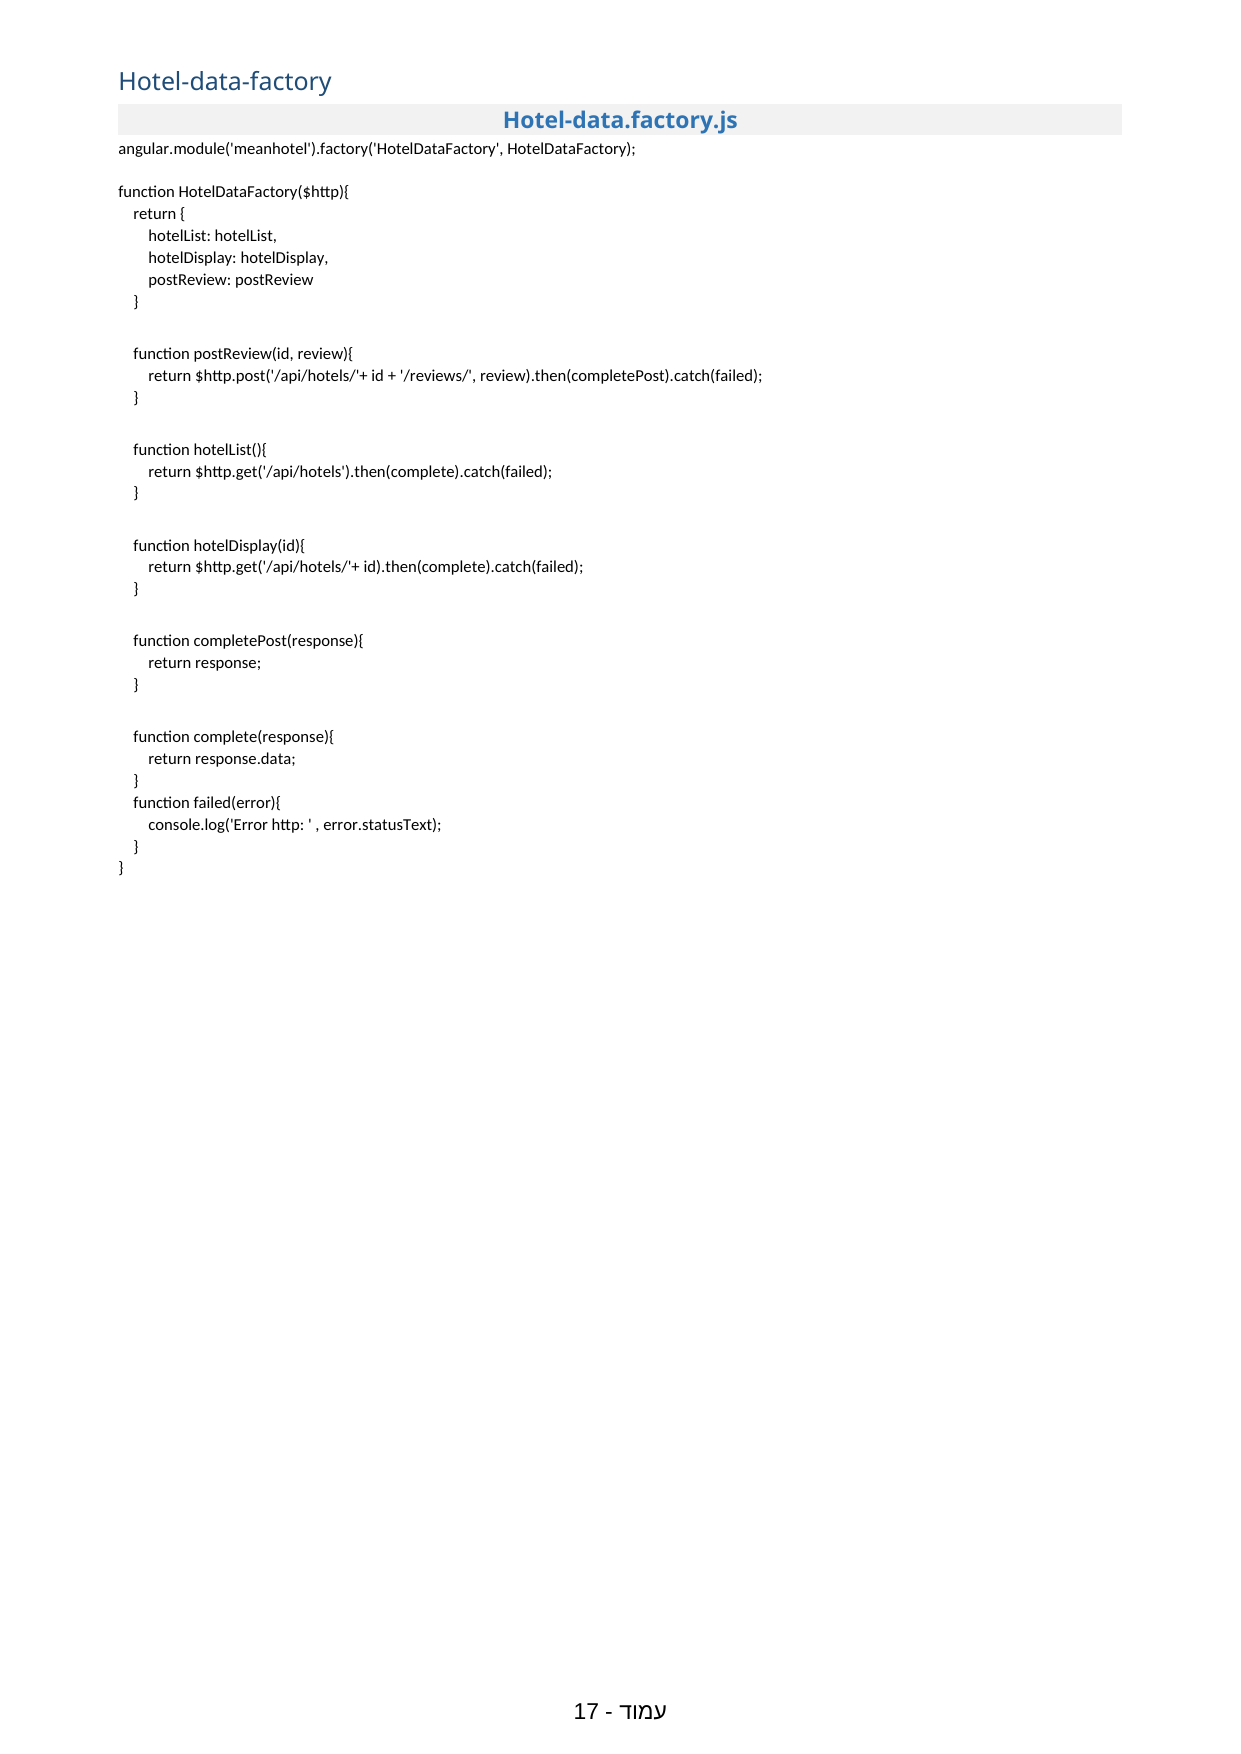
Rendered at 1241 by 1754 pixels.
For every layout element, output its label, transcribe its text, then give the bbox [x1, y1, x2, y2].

text return response; [118, 652, 1122, 673]
text return $http.get('/api/hotels/'+ id).then(complete).catch(failed); [118, 557, 1122, 577]
text } [118, 858, 1122, 878]
text } [118, 770, 1122, 791]
subtitle Hotel-data.factory.js [118, 104, 1122, 135]
text return { [118, 203, 1122, 224]
text } [118, 578, 1122, 599]
text return $http.get('/api/hotels').then(complete).catch(failed); [118, 461, 1122, 481]
text return response.data; [118, 748, 1122, 769]
text function complete(response){ [118, 726, 1122, 747]
text function failed(error){ [118, 792, 1122, 812]
text hotelDisplay: hotelDisplay, [118, 247, 1122, 268]
text postReview: postReview [118, 269, 1122, 289]
text hotelList: hotelList, [118, 225, 1122, 246]
text function hotelDisplay(id){ [118, 535, 1122, 555]
text return $http.post('/api/hotels/'+ id + '/reviews/', review).then(completePost).catch(failed); [118, 365, 1122, 385]
subtitle Hotel-data-factory [118, 63, 1122, 97]
text } [118, 291, 1122, 311]
text } [118, 836, 1122, 856]
text function HotelDataFactory($http){ [118, 182, 1122, 202]
text angular.module('meanhotel').factory('HotelDataFactory', HotelDataFactory); [118, 138, 1122, 158]
text function completePost(response){ [118, 631, 1122, 651]
text } [118, 674, 1122, 695]
text function hotelList(){ [118, 439, 1122, 459]
text } [118, 387, 1122, 407]
text function postReview(id, review){ [118, 343, 1122, 363]
text console.log('Error http: ' , error.statusText); [118, 814, 1122, 834]
text } [118, 483, 1122, 503]
